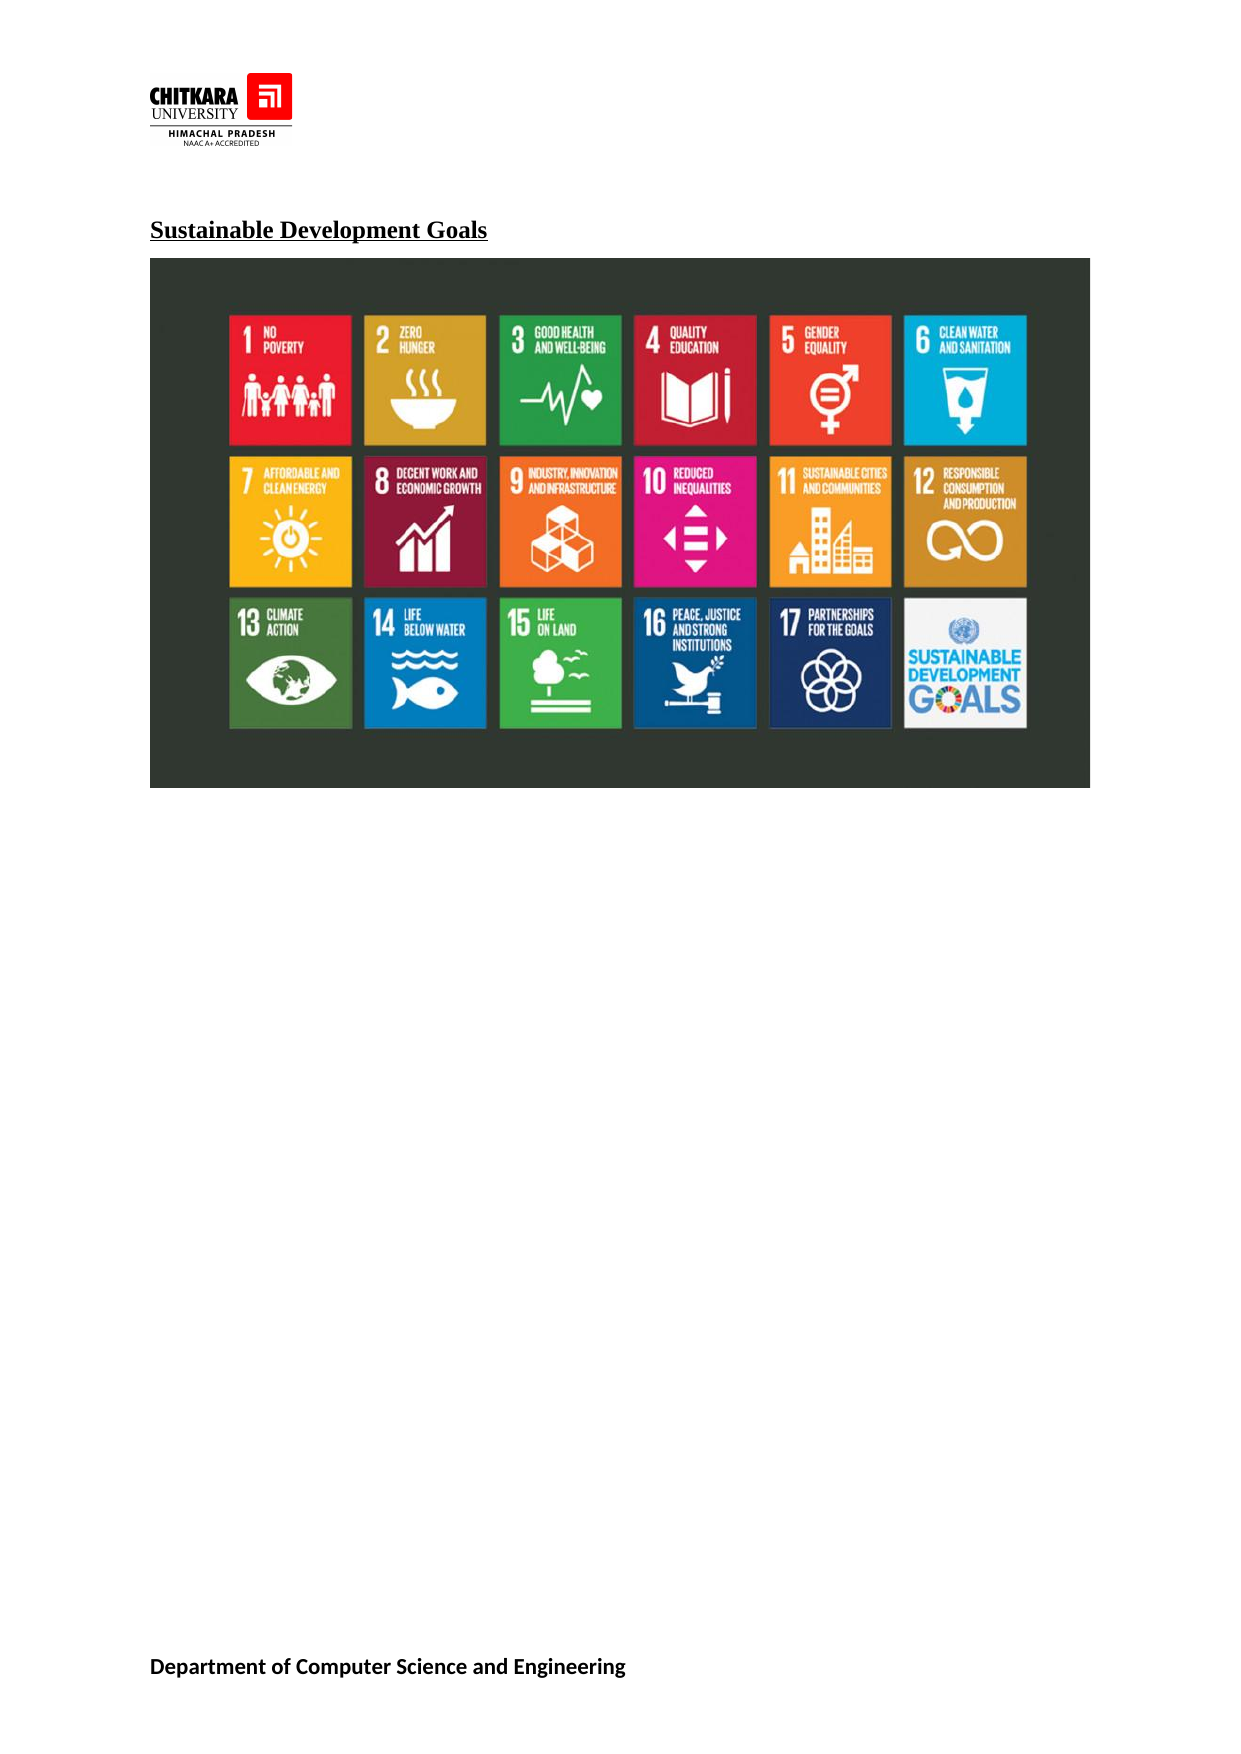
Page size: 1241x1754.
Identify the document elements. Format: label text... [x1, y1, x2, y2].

text Sustainable Development Goals [150, 215, 1090, 244]
picture [150, 73, 293, 146]
picture [150, 258, 1091, 788]
